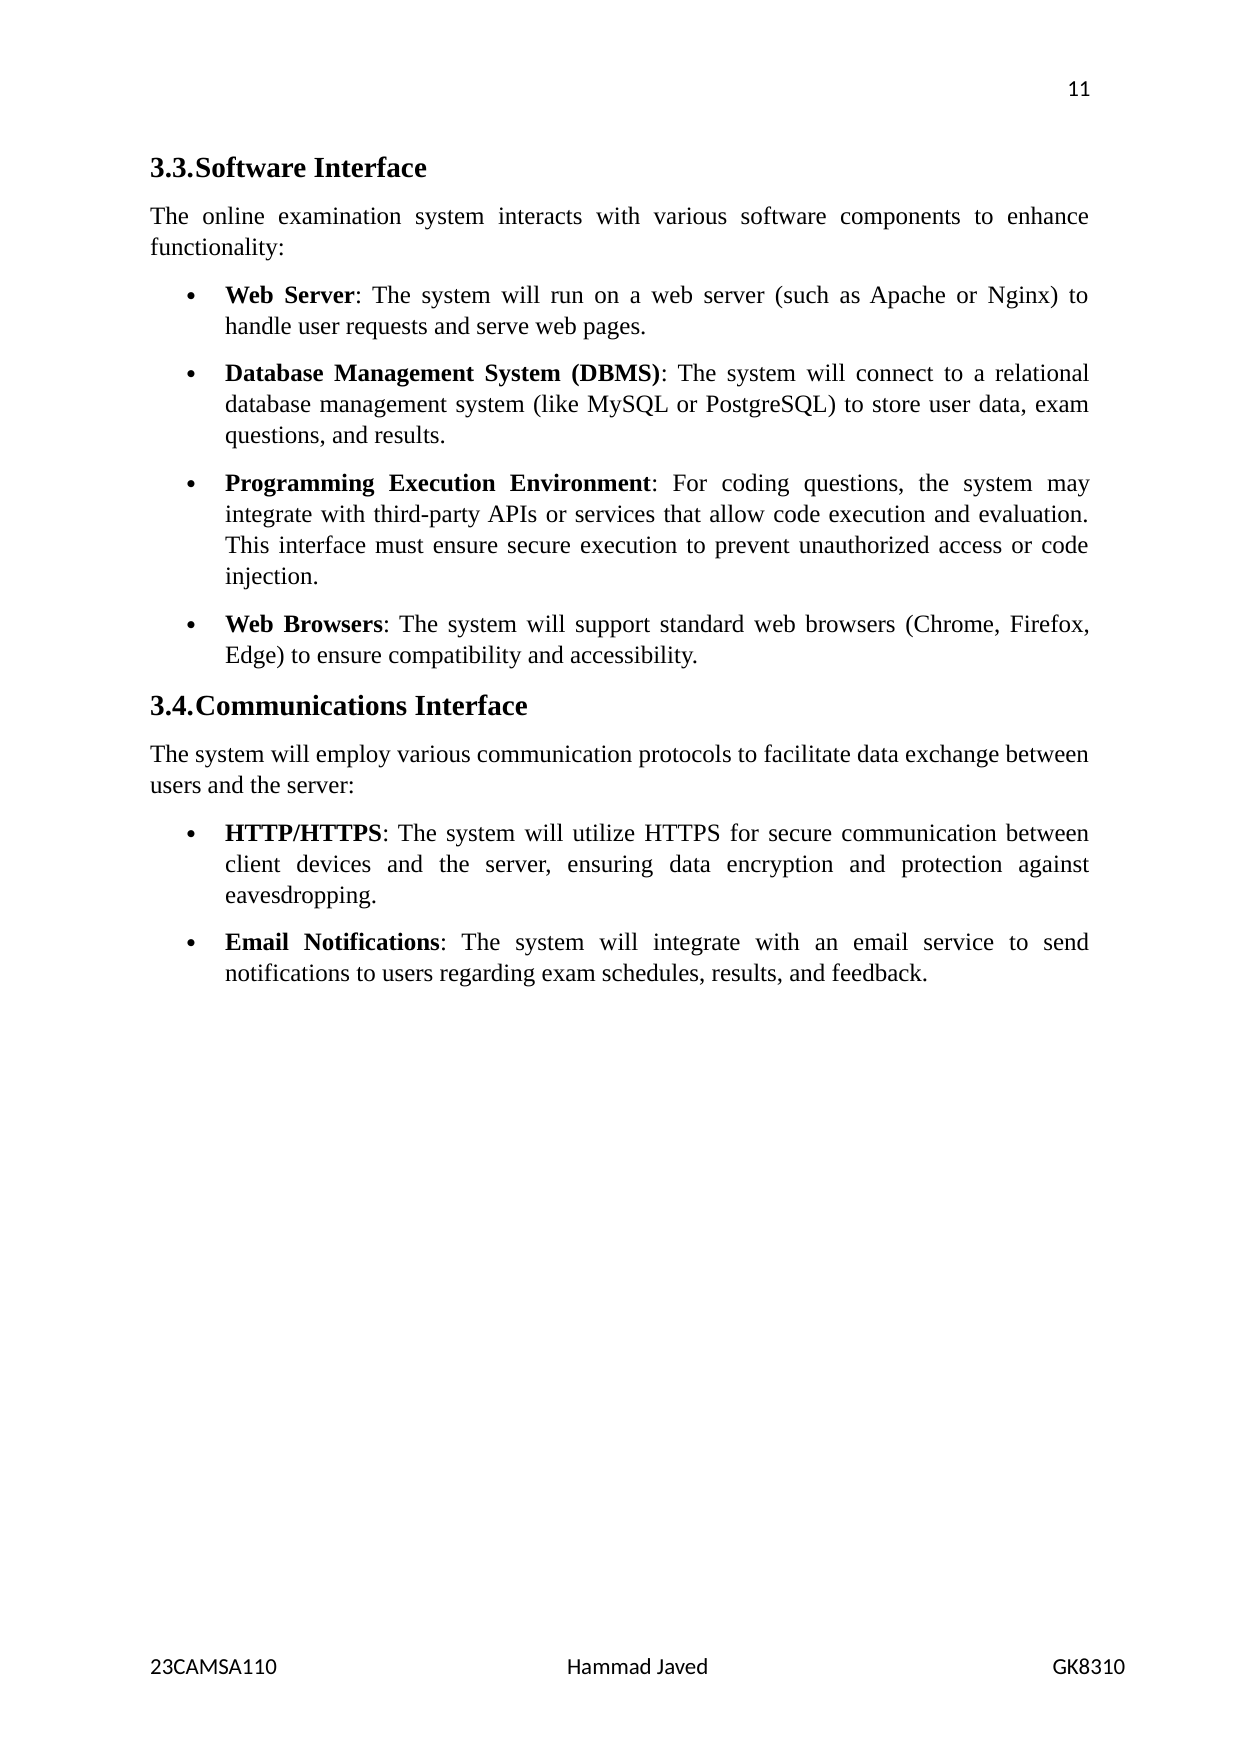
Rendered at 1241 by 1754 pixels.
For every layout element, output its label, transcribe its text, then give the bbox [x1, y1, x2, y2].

list Programming Execution Environment: For coding questions, the system may integrate with third-party APIs or services that allow code execution and evaluation. This interface must ensure secure execution to prevent unauthorized access or code injection. [187, 468, 1090, 590]
list Web Browsers: The system will support standard web browsers (Chrome, Firefox, Edge) to ensure compatibility and accessibility. [187, 609, 1090, 669]
text The system will employ various communication protocols to facilitate data exchange between users and the server: [150, 739, 1090, 799]
list Database Management System (DBMS): The system will connect to a relational database management system (like MySQL or PostgreSQL) to store user data, exam questions, and results. [187, 358, 1090, 449]
text The online examination system interacts with various software components to enhance functionality: [150, 201, 1090, 261]
list Email Notifications: The system will integrate with an email service to send notifications to users regarding exam schedules, results, and feedback. [187, 927, 1090, 987]
subtitle Software Interface [150, 150, 1090, 183]
list Web Server: The system will run on a web server (such as Apache or Nginx) to handle user requests and serve web pages. [187, 280, 1090, 339]
list HTTP/HTTPS: The system will utilize HTTPS for secure communication between client devices and the server, ensuring data encryption and protection against eavesdropping. [187, 818, 1090, 908]
subtitle Communications Interface [150, 688, 1090, 721]
